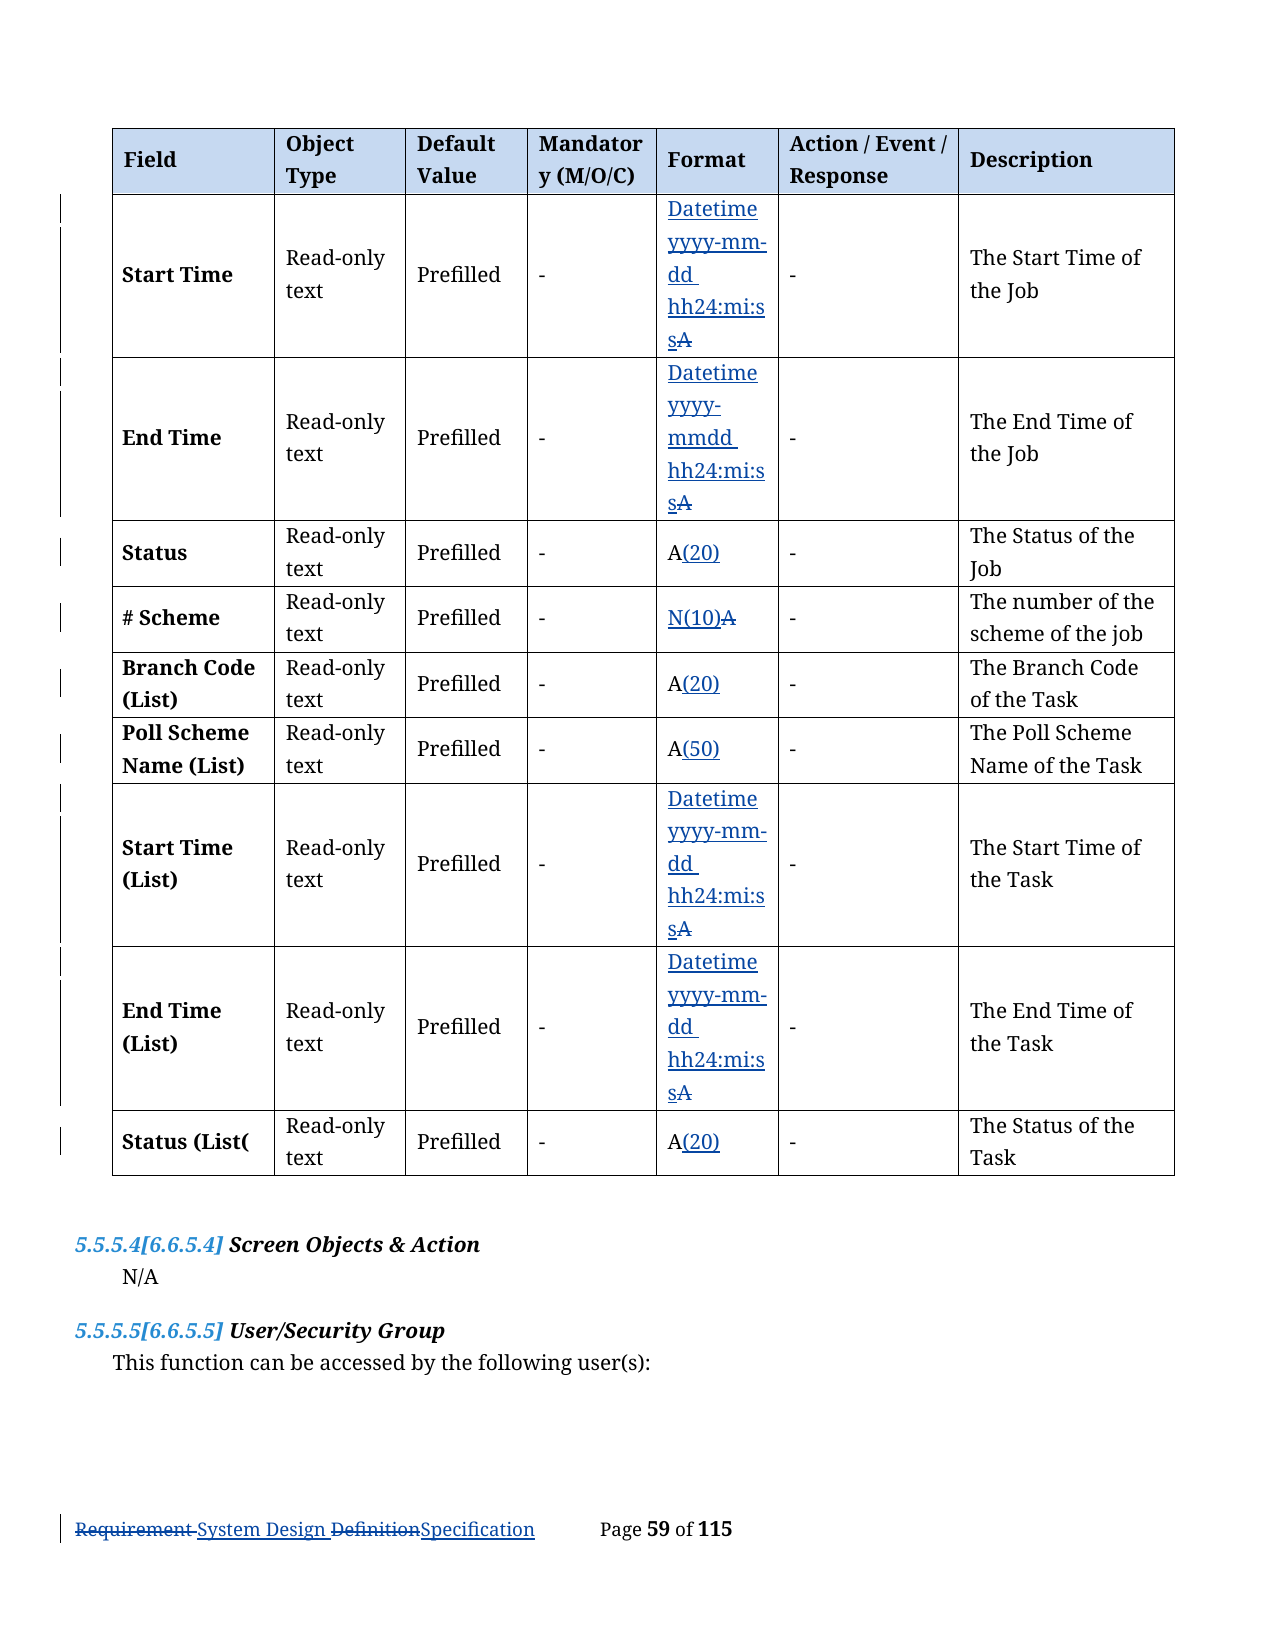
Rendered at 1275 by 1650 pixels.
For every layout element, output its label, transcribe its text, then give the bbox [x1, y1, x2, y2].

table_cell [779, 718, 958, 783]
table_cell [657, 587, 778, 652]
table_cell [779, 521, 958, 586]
table_header Field [113, 129, 274, 193]
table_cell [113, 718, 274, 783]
table_header Default Value [406, 129, 527, 193]
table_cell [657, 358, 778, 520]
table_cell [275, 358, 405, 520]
subtitle User/Security Group [75, 1316, 1200, 1344]
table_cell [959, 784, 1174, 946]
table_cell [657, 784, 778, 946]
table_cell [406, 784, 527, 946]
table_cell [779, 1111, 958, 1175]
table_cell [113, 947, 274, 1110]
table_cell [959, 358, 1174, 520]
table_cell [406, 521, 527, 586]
text N/A [122, 1262, 1200, 1291]
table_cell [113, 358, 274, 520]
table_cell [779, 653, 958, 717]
table_header Action / Event / Response [779, 129, 958, 193]
table_header Object Type [275, 129, 405, 193]
subtitle Screen Objects & Action [75, 1230, 1200, 1258]
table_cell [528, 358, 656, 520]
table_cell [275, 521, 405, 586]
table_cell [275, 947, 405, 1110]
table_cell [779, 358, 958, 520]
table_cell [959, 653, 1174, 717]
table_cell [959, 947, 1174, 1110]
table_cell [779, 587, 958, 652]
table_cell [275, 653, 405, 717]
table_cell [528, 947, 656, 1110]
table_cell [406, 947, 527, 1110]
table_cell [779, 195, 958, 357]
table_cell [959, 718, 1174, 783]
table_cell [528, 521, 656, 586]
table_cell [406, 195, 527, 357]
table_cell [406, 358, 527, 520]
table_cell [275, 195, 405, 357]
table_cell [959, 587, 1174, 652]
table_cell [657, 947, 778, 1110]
text This function can be accessed by the following user(s): [112, 1348, 1200, 1377]
table_header Format [657, 129, 778, 193]
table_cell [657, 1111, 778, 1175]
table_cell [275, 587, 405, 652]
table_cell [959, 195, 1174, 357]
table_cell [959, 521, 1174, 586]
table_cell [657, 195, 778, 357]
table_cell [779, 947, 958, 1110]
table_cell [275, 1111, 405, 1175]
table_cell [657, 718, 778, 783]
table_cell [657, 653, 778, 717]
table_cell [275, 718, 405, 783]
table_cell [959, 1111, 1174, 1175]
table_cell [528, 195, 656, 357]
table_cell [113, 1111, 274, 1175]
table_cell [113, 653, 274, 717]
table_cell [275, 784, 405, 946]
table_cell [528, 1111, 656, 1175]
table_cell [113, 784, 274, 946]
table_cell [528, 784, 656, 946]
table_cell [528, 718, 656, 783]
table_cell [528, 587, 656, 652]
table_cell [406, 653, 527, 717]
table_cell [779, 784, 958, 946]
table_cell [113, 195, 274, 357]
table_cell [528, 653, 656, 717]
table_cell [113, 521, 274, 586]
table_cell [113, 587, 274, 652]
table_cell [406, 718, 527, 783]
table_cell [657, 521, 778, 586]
table_header Description [959, 129, 1174, 193]
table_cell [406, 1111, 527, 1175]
table_header Mandatory (M/O/C) [528, 129, 656, 193]
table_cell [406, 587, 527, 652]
